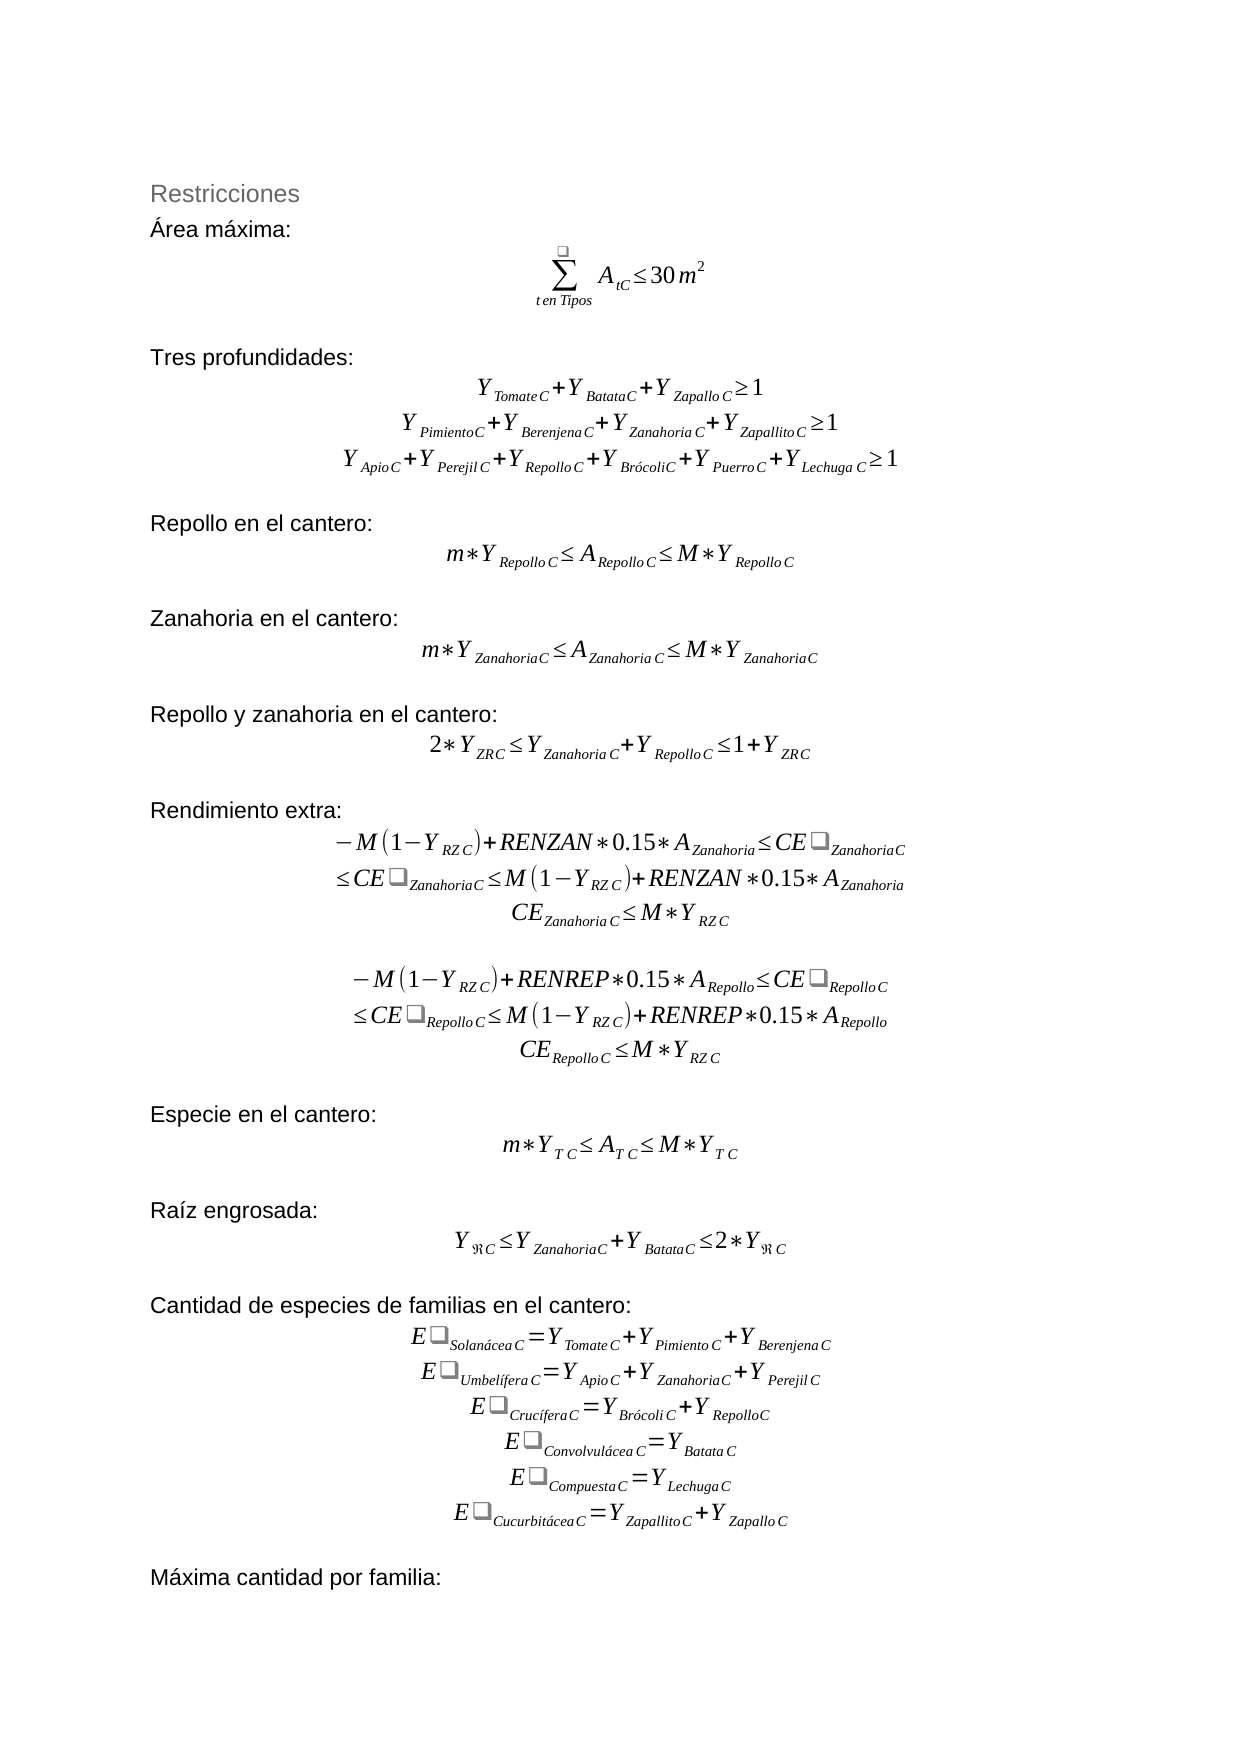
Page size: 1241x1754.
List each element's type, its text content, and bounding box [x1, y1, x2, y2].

text Repollo en el cantero: [150, 510, 1090, 536]
text Cantidad de especies de familias en el cantero: [150, 1292, 1090, 1318]
text Área máxima: [150, 216, 1090, 243]
text Especie en el cantero: [150, 1101, 1090, 1127]
text Zanahoria en el cantero: [150, 605, 1090, 632]
text Tres profundidades: [150, 344, 1090, 370]
text Rendimiento extra: [150, 797, 1090, 823]
text Repollo y zanahoria en el cantero: [150, 701, 1090, 727]
text Raíz engrosada: [150, 1197, 1090, 1223]
text Máxima cantidad por familia: [150, 1564, 1090, 1590]
subtitle Restricciones [150, 179, 1090, 208]
